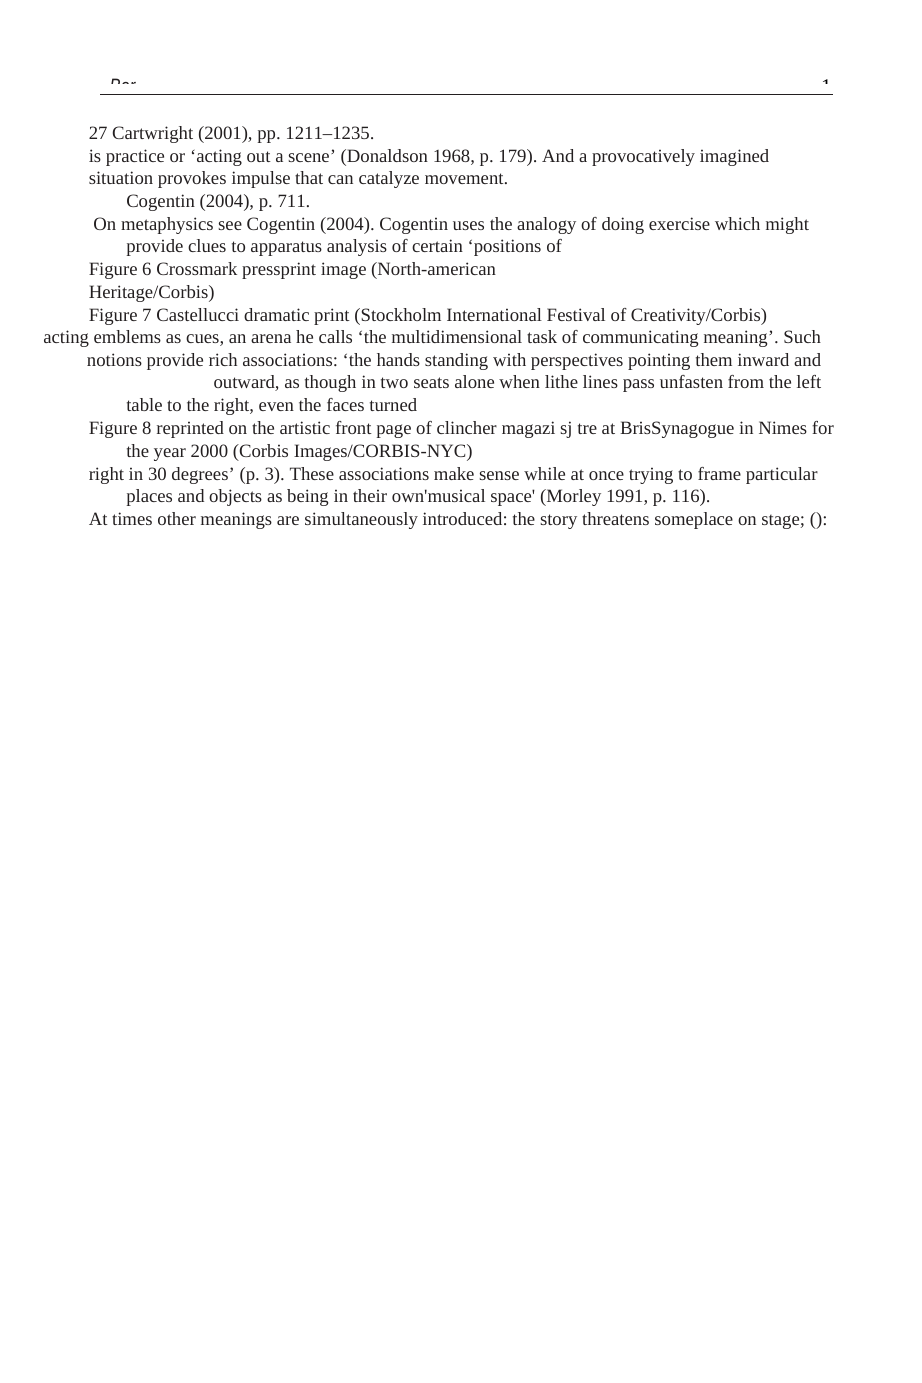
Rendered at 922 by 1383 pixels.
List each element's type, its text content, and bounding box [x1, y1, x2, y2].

text Cogentin (2004), p. 711. [126, 190, 845, 211]
text At times other meanings are simultaneously introduced: the story threatens someplace on stage; (): [88, 508, 845, 529]
text acting emblems as cues, an arena he calls ‘the multidimensional task of communicating meaning’. Such notions provide rich associations: ‘the hands standing with perspectives pointing them inward and outward, as though in two seats alone when lithe lines pass unfasten from the left [19, 326, 822, 393]
text On metaphysics see Cogentin (2004). Cogentin uses the analogy of doing exercise which might provide clues to apparatus analysis of certain ‘positions of [88, 213, 822, 257]
text 27 Cartwright (2001), pp. 1211–1235. [88, 122, 845, 143]
text Figure 7 Castellucci dramatic print (Stockholm International Festival of Creativity/Corbis) [88, 303, 845, 325]
text is practice or ‘acting out a scene’ (Donaldson 1968, p. 179). And a provocatively imagined situation provokes impulse that can catalyze movement. [88, 144, 822, 189]
text Figure 6 Crossmark pressprint image (North-american Heritage/Corbis) [88, 258, 580, 302]
text right in 30 degrees’ (p. 3). These associations make sense while at once trying to frame particular places and objects as being in their own'musical space' (Morley 1991, p. 116). [88, 462, 845, 507]
text table to the right, even the faces turned [126, 394, 845, 416]
text Figure 8 reprinted on the artistic front page of clincher magazi sj tre at BrisSynagogue in Nimes for the year 2000 (Corbis Images/CORBIS-NYC) [88, 417, 845, 461]
